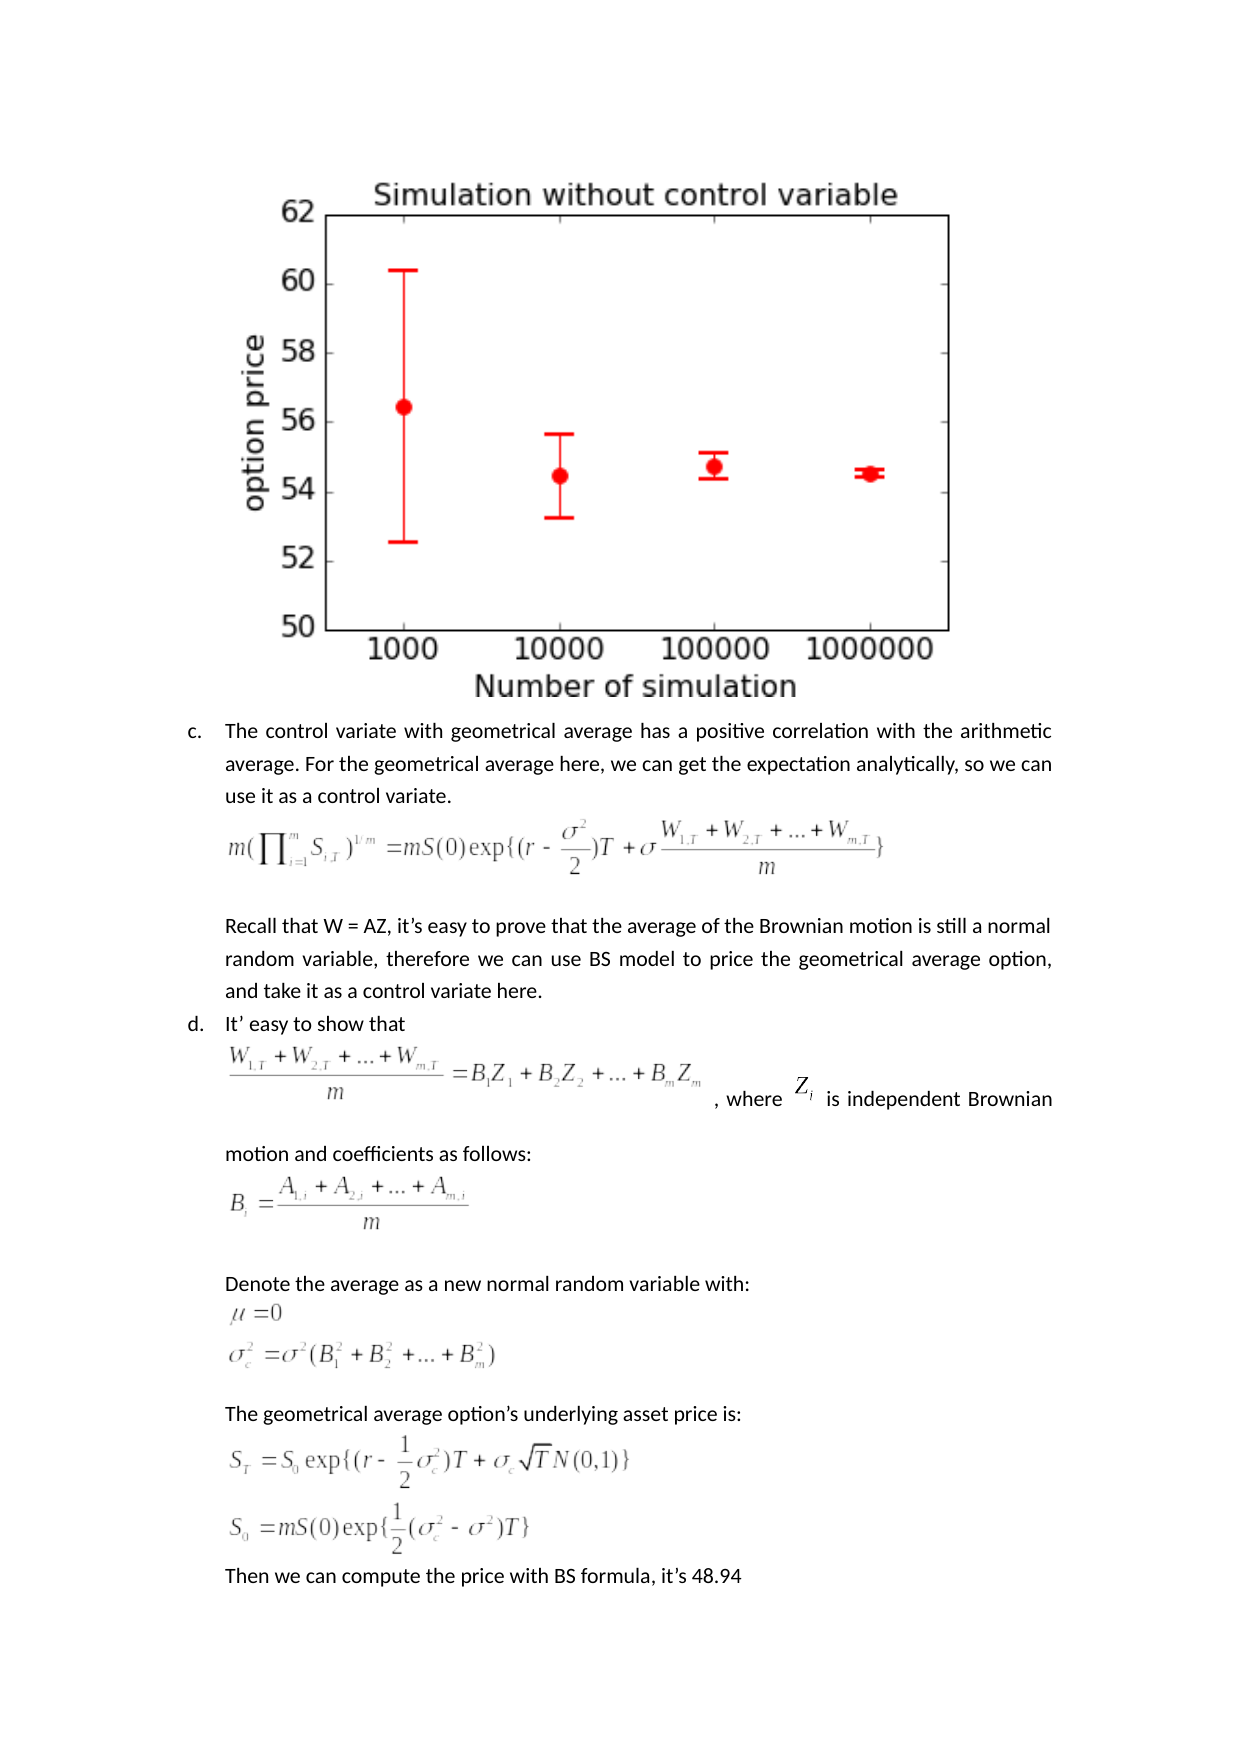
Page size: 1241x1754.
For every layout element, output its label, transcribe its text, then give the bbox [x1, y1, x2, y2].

list Recall that W = AZ, it’s easy to prove that the average of the Brownian motion is still a normal random variable, therefore we can use BS model to price the geometrical average option, and take it as a control variate here. [225, 909, 1053, 1007]
list Denote the average as a new normal random variable with: [225, 1267, 1053, 1299]
list Then we can compute the price with BS formula, it’s 48.94 [225, 1559, 1053, 1592]
picture [225, 162, 1028, 697]
list The geometrical average option’s underlying asset price is: [225, 1397, 1053, 1429]
list The control variate with geometrical average has a positive correlation with the arithmetic average. For the geometrical average here, we can get the expectation analytically, so we can use it as a control variate. [187, 714, 1053, 812]
list , where is independent Brownian motion and coefficients as follows: [225, 1039, 1053, 1169]
list It’ easy to show that [187, 1007, 1053, 1039]
